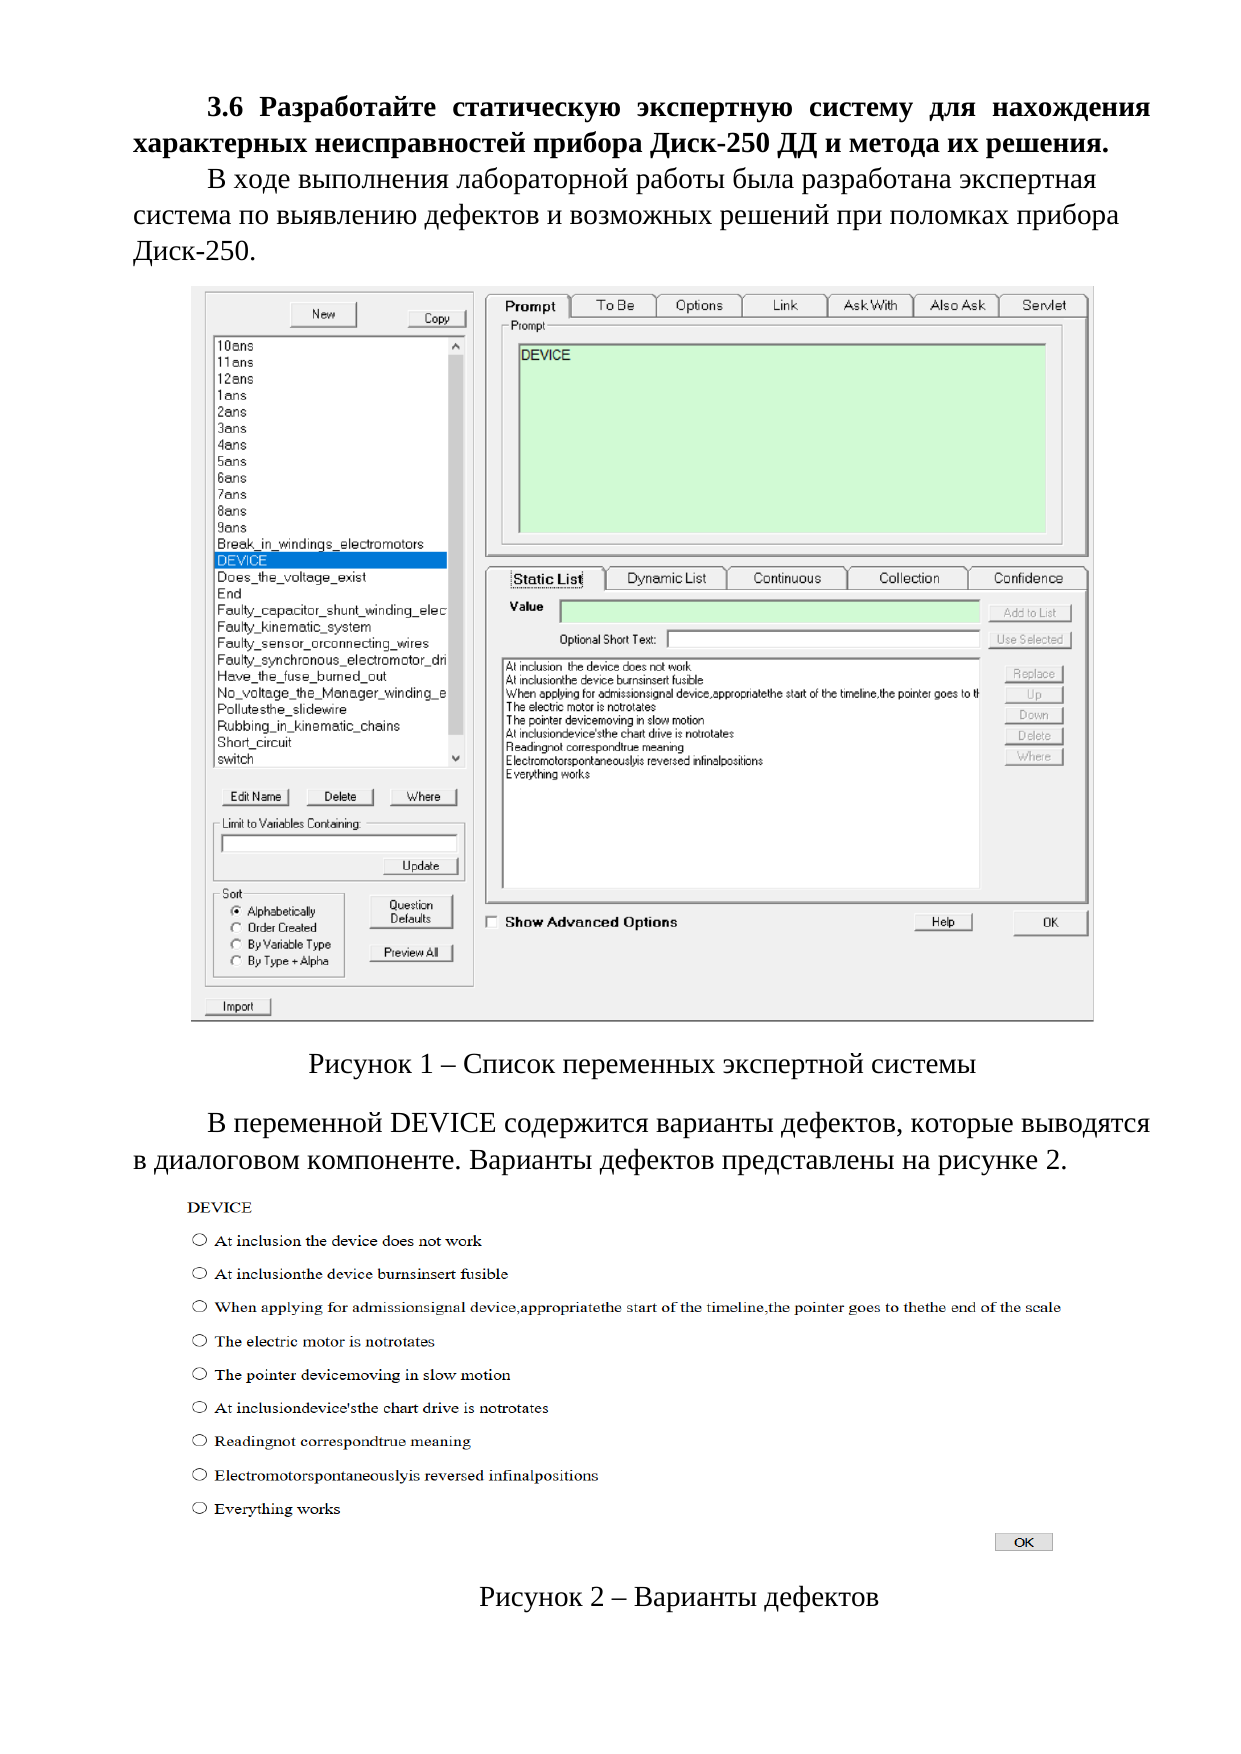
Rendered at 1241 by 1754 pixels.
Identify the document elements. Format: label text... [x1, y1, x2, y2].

subtitle 3.6 Разработайте статическую экспертную систему для нахождения характерных неисправностей прибора Диск-250 ДД и метода их решения. [133, 89, 1152, 158]
text В переменной DEVICE содержится варианты дефектов, которые выводятся в диалоговом компоненте. Варианты дефектов представлены на рисунке 2. [133, 1106, 1152, 1175]
text Рисунок 1 – Список переменных экспертной системы [133, 1046, 1152, 1080]
text В ходе выполнения лабораторной работы была разработана экспертная система по выявлению дефектов и возможных решений при поломках прибора Диск-250. [133, 161, 1152, 267]
text Рисунок 2 – Варианты дефектов [133, 1579, 1152, 1612]
picture [191, 286, 1094, 1022]
picture [178, 1198, 1107, 1554]
